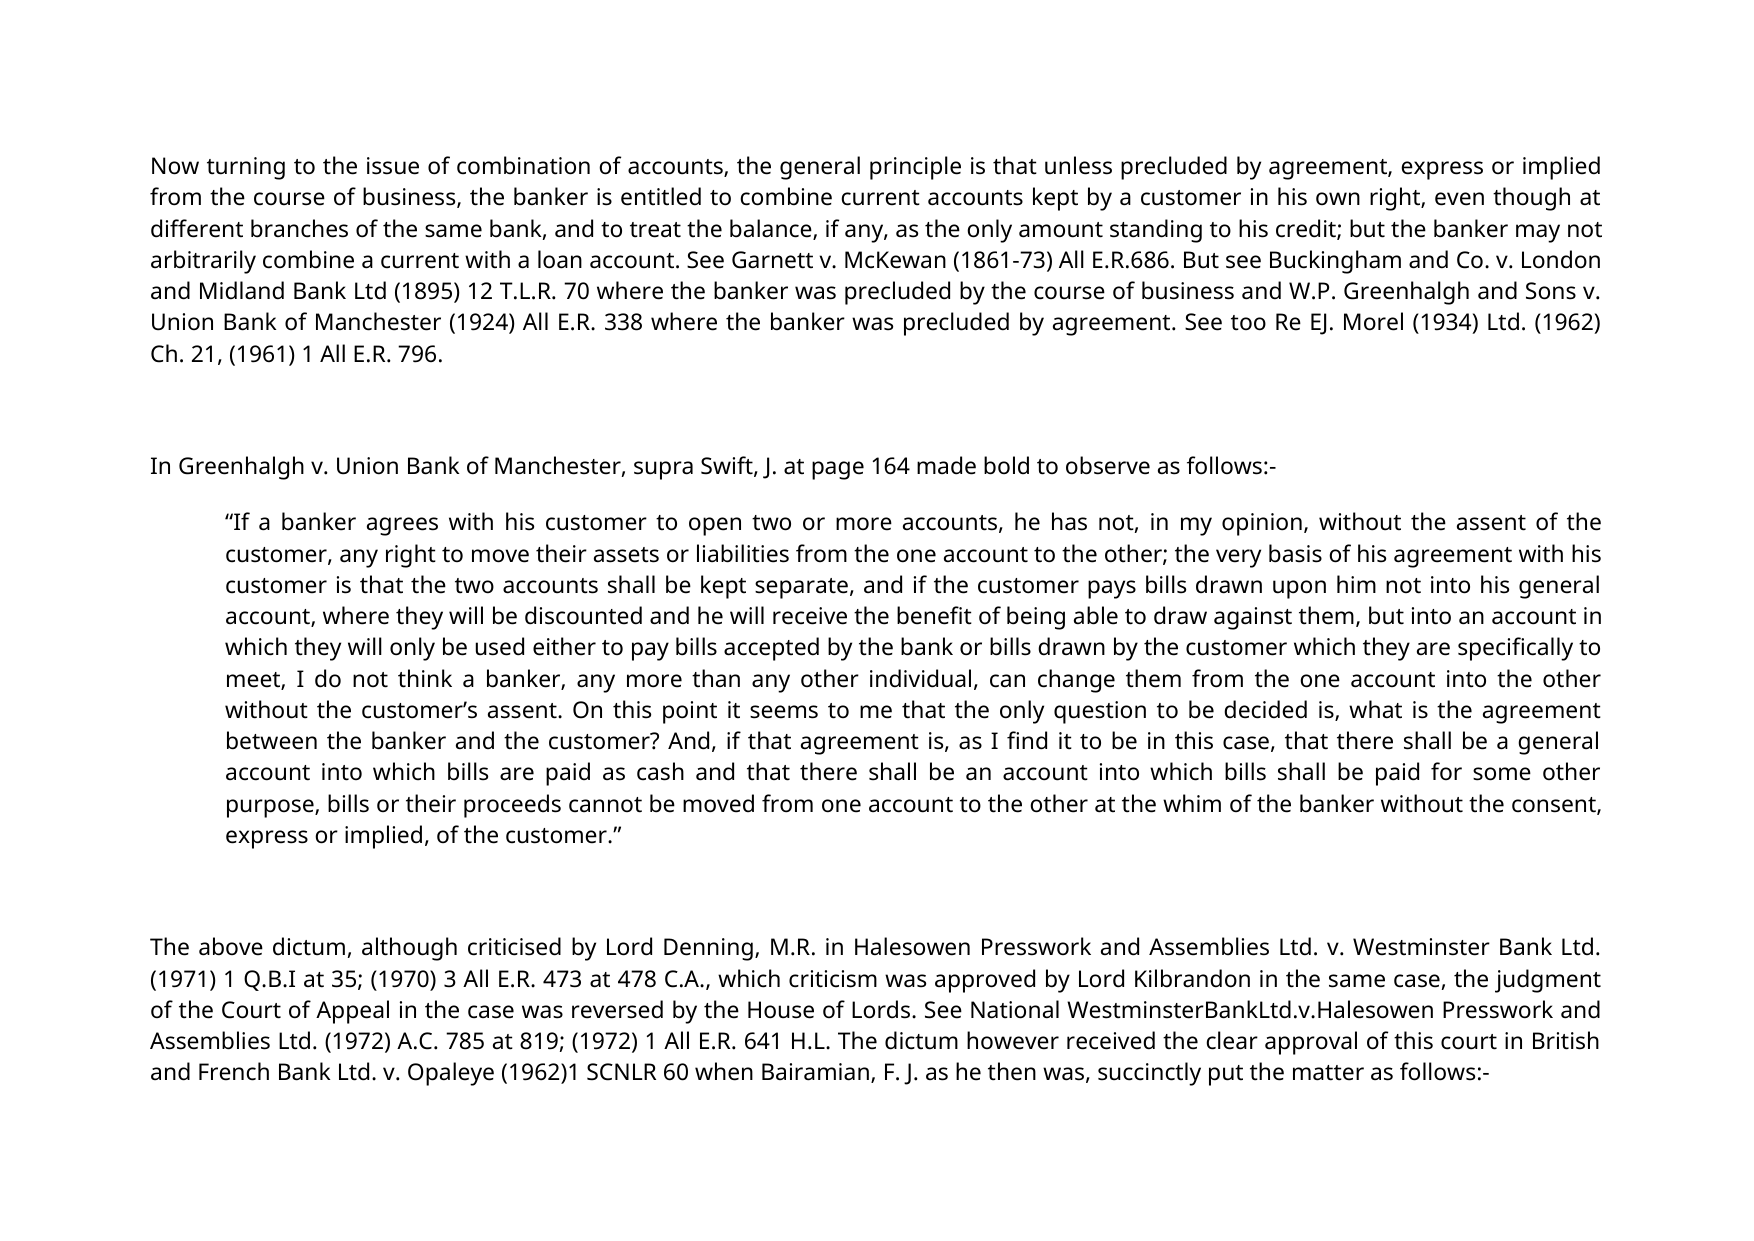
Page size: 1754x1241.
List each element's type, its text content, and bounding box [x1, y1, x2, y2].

text In Greenhalgh v. Union Bank of Manchester, supra Swift, J. at page 164 made bold to observe as follows:- [150, 450, 1604, 481]
text The above dictum, although criticised by Lord Denning, M.R. in Halesowen Presswork and Assemblies Ltd. v. Westminster Bank Ltd. (1971) 1 Q.B.I at 35; (1970) 3 All E.R. 473 at 478 C.A., which criticism was approved by Lord Kilbrandon in the same case, the judgment of the Court of Appeal in the case was reversed by the House of Lords. See National WestminsterBankLtd.v.Halesowen Presswork and Assemblies Ltd. (1972) A.C. 785 at 819; (1972) 1 All E.R. 641 H.L. The dictum however received the clear approval of this court in British and French Bank Ltd. v. Opaleye (1962)1 SCNLR 60 when Bairamian, F. J. as he then was, succinctly put the matter as follows:- [150, 931, 1604, 1087]
text Now turning to the issue of combination of accounts, the general principle is that unless precluded by agreement, express or implied from the course of business, the banker is entitled to combine current accounts kept by a customer in his own right, even though at different branches of the same bank, and to treat the balance, if any, as the only amount standing to his credit; but the banker may not arbitrarily combine a current with a loan account. See Garnett v. McKewan (1861-73) All E.R.686. But see Buckingham and Co. v. London and Midland Bank Ltd (1895) 12 T.L.R. 70 where the banker was precluded by the course of business and W.P. Greenhalgh and Sons v. Union Bank of Manchester (1924) All E.R. 338 where the banker was precluded by agreement. See too Re EJ. Morel (1934) Ltd. (1962) Ch. 21, (1961) 1 All E.R. 796. [150, 150, 1604, 369]
text “If a banker agrees with his customer to open two or more accounts, he has not, in my opinion, without the assent of the customer, any right to move their assets or liabilities from the one account to the other; the very basis of his agreement with his customer is that the two accounts shall be kept separate, and if the customer pays bills drawn upon him not into his general account, where they will be discounted and he will receive the benefit of being able to draw against them, but into an account in which they will only be used either to pay bills accepted by the bank or bills drawn by the customer which they are specifically to meet, I do not think a banker, any more than any other individual, can change them from the one account into the other without the customer’s assent. On this point it seems to me that the only question to be decided is, what is the agreement between the banker and the customer? And, if that agreement is, as I find it to be in this case, that there shall be a general account into which bills are paid as cash and that there shall be an account into which bills shall be paid for some other purpose, bills or their proceeds cannot be moved from one account to the other at the whim of the banker without the consent, express or implied, of the customer.” [225, 506, 1604, 850]
